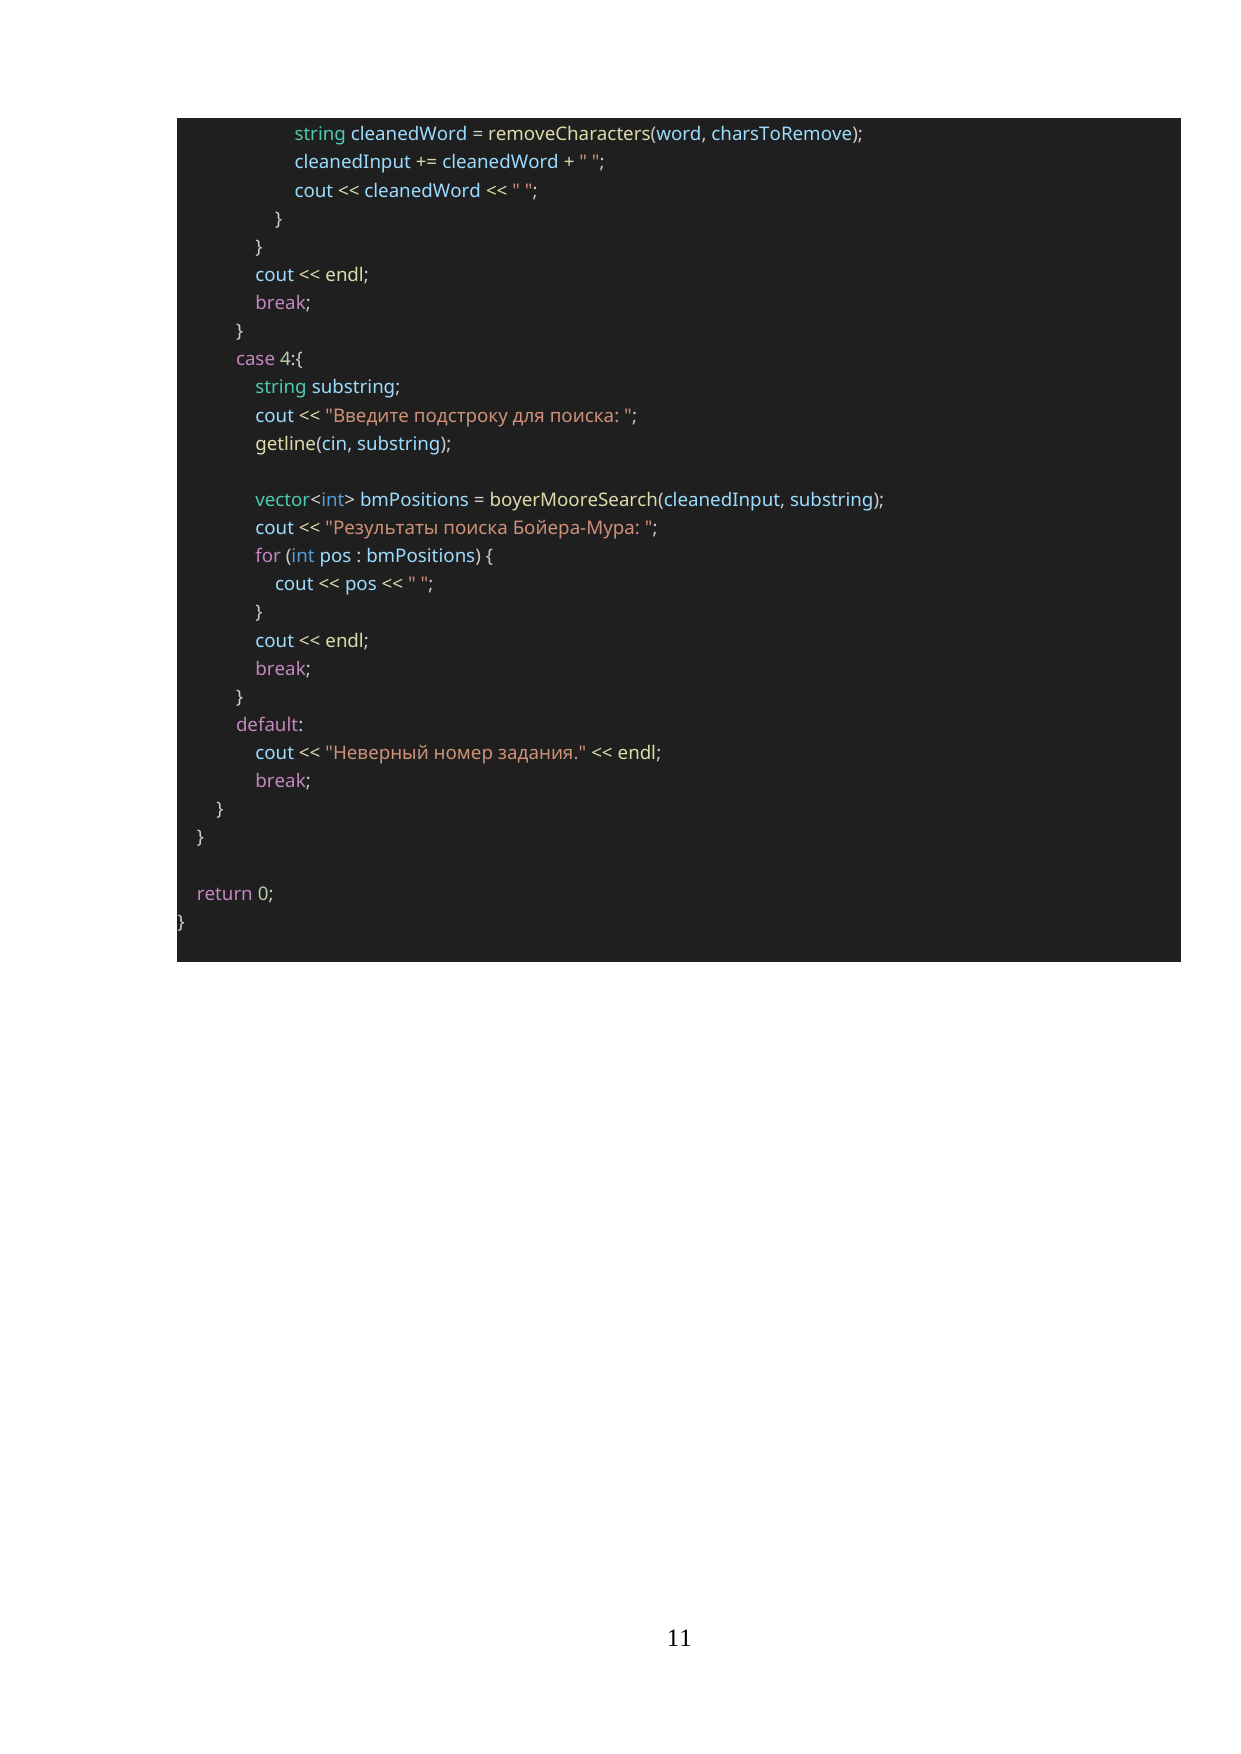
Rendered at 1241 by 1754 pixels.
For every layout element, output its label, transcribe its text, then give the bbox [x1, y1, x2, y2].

text string cleanedWord = removeCharacters(word, charsToRemove); [177, 118, 1181, 146]
text } [177, 315, 1181, 343]
text } [177, 681, 1181, 709]
text } [177, 231, 1181, 259]
text cout << endl; [177, 624, 1181, 652]
text default: [177, 709, 1181, 737]
text } [177, 821, 1181, 849]
text case 4:{ [177, 343, 1181, 371]
text break; [177, 765, 1181, 793]
text cout << "Результаты поиска Бойера-Мура: "; [177, 512, 1181, 540]
text return 0; [177, 877, 1181, 906]
text cout << "Неверный номер задания." << endl; [177, 737, 1181, 765]
text cout << endl; [177, 259, 1181, 287]
text } [177, 596, 1181, 624]
text for (int pos : bmPositions) { [177, 540, 1181, 568]
text cout << "Введите подстроку для поиска: "; [177, 399, 1181, 427]
text getline(cin, substring); [177, 427, 1181, 456]
text break; [177, 652, 1181, 681]
text } [177, 793, 1181, 821]
text break; [177, 287, 1181, 315]
text vector<int> bmPositions = boyerMooreSearch(cleanedInput, substring); [177, 484, 1181, 512]
text cout << pos << " "; [177, 568, 1181, 596]
text cleanedInput += cleanedWord + " "; [177, 146, 1181, 174]
text cout << cleanedWord << " "; [177, 174, 1181, 202]
text } [177, 906, 1181, 934]
text } [177, 202, 1181, 231]
text string substring; [177, 371, 1181, 399]
